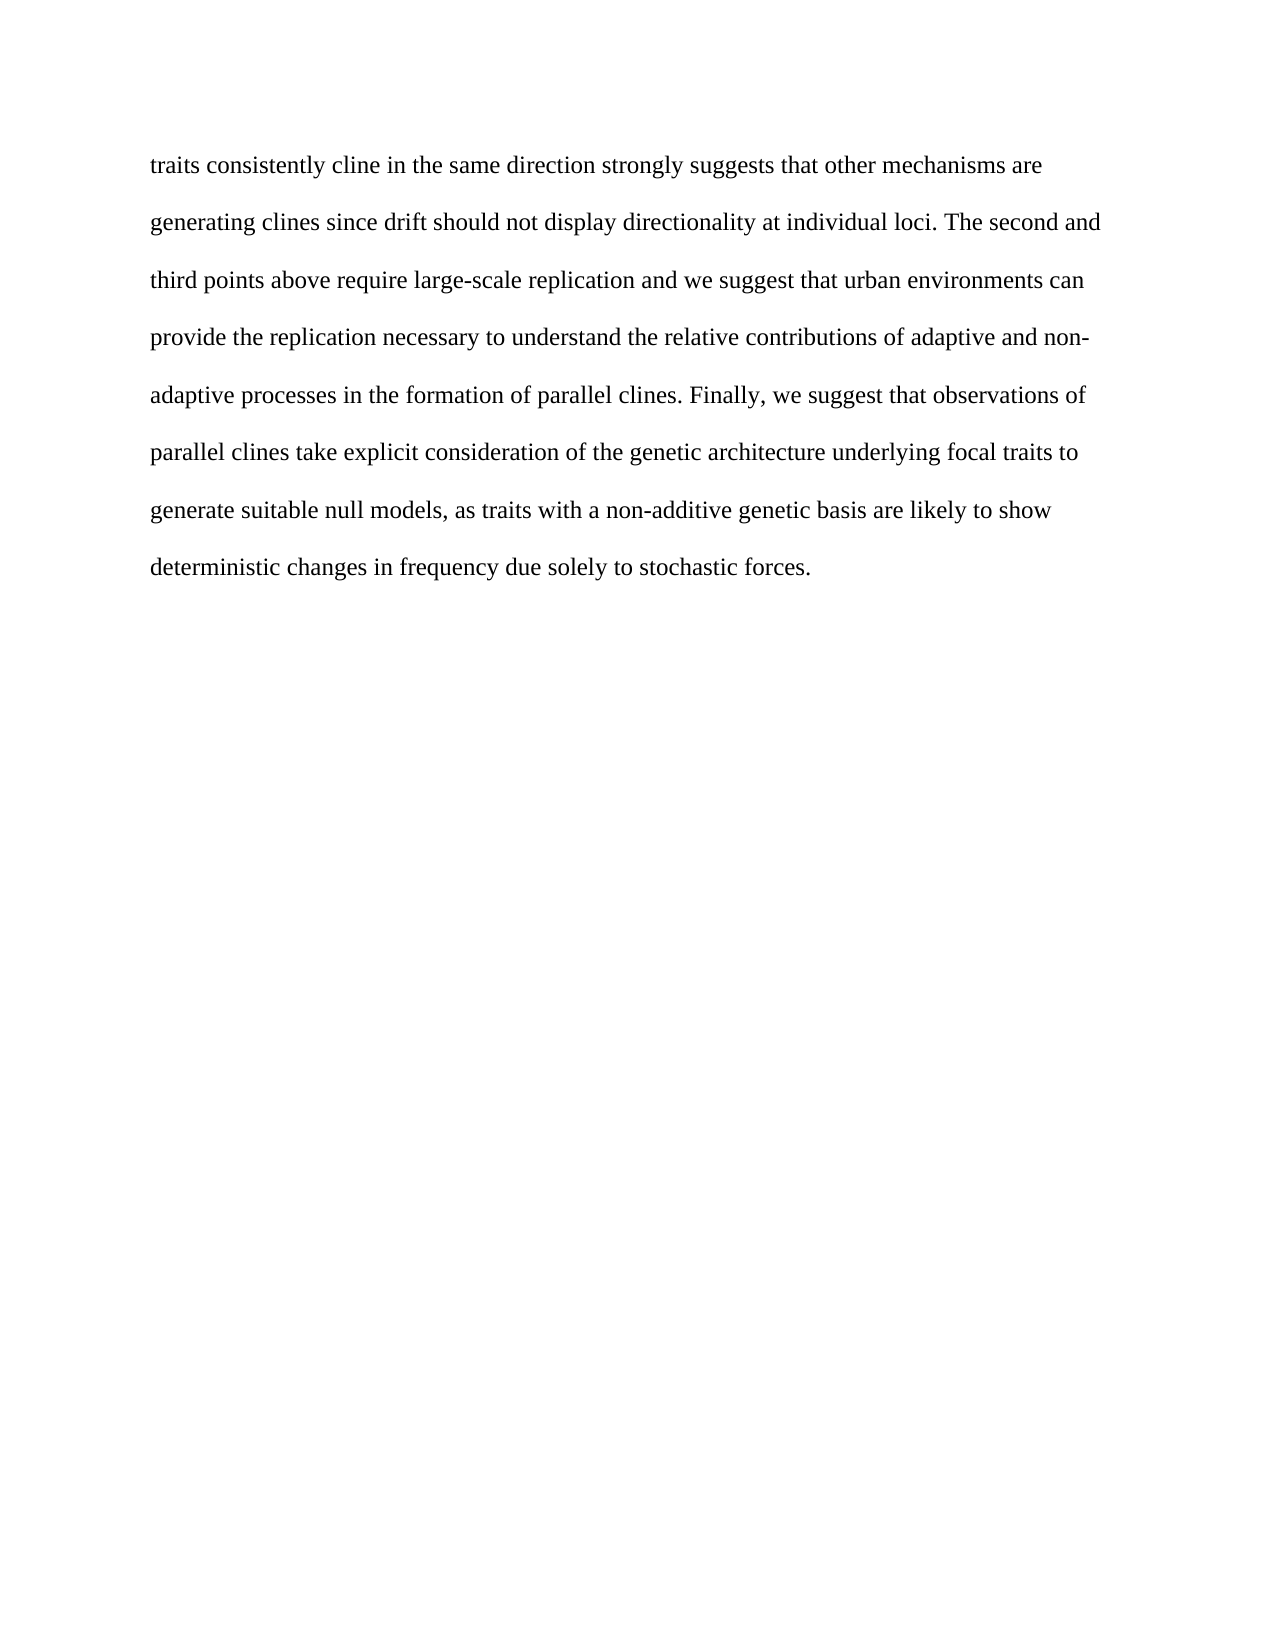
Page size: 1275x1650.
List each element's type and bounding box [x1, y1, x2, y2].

text [150, 150, 1125, 581]
